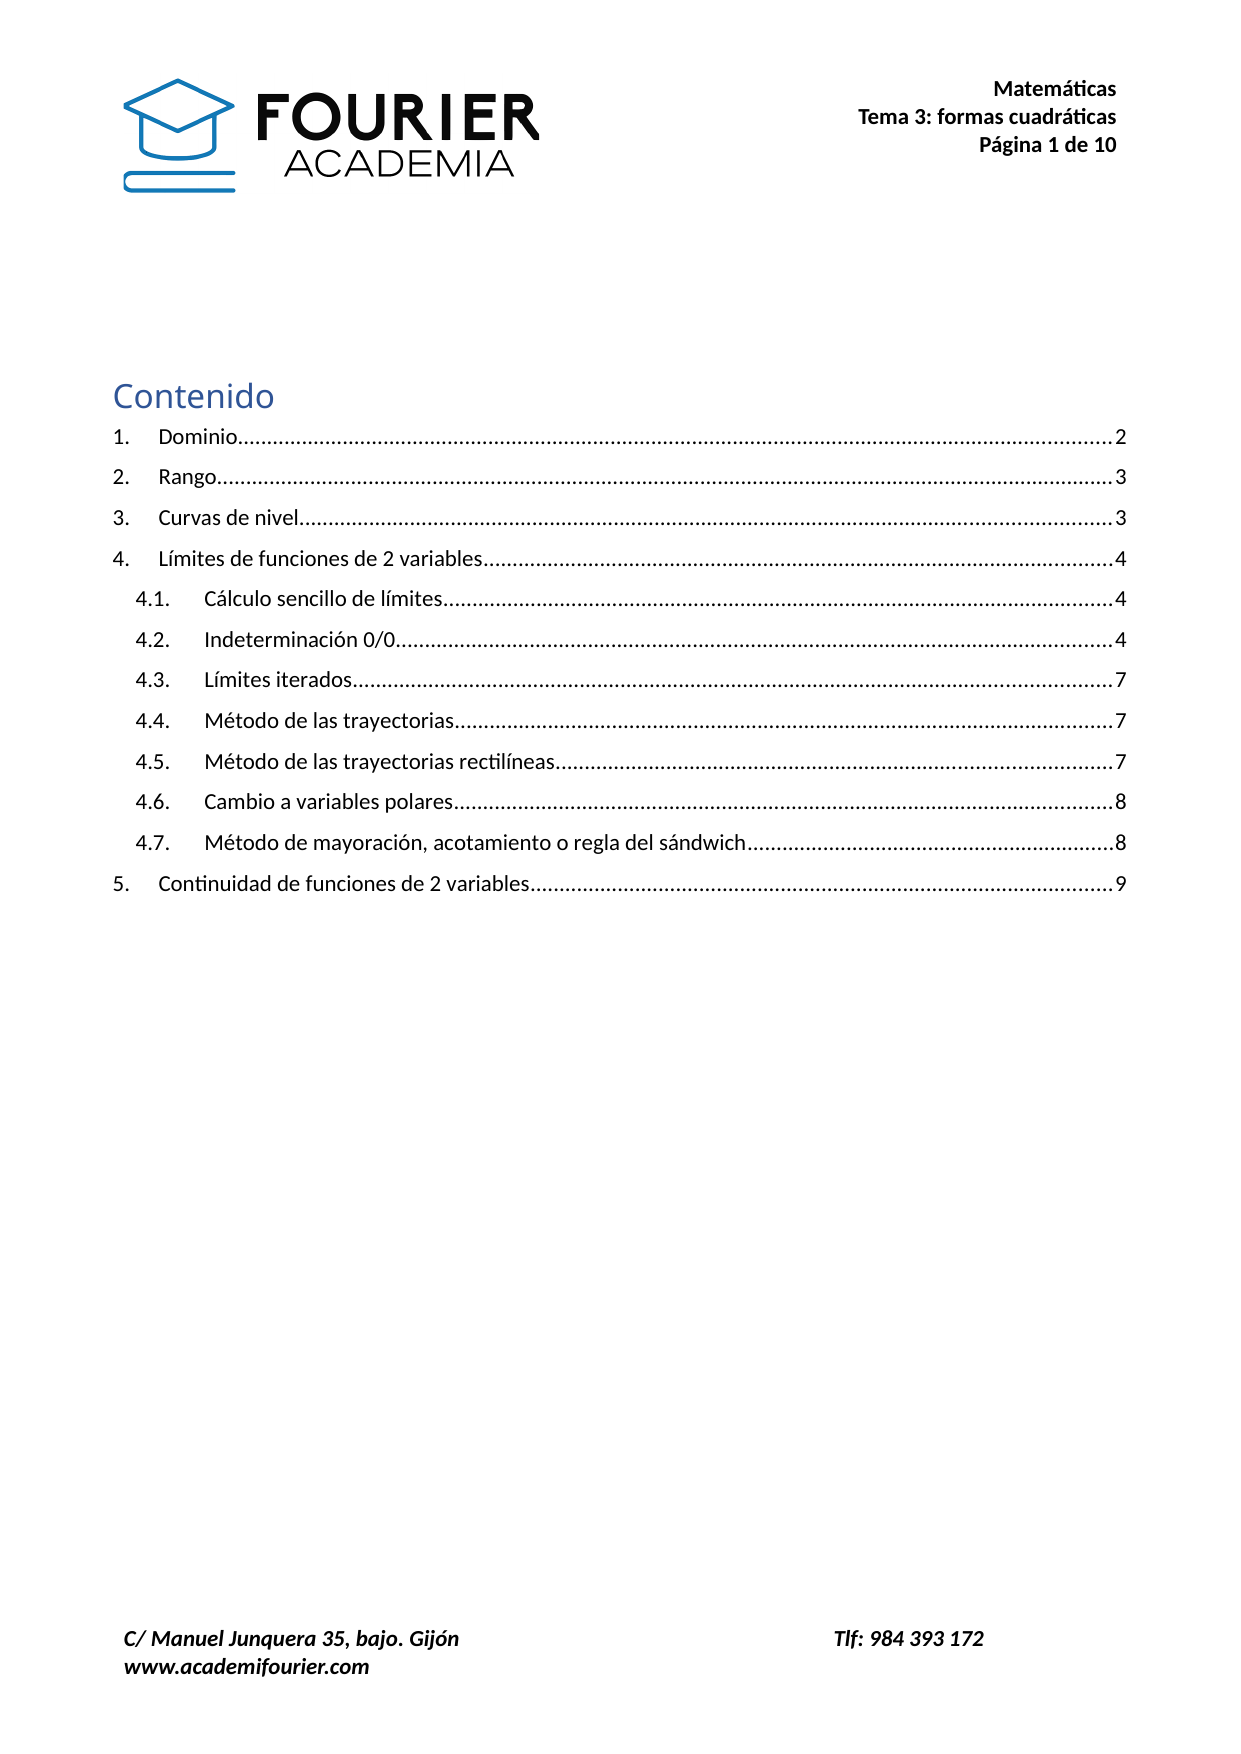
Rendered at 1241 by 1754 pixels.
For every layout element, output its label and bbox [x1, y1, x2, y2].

picture [123, 73, 540, 194]
